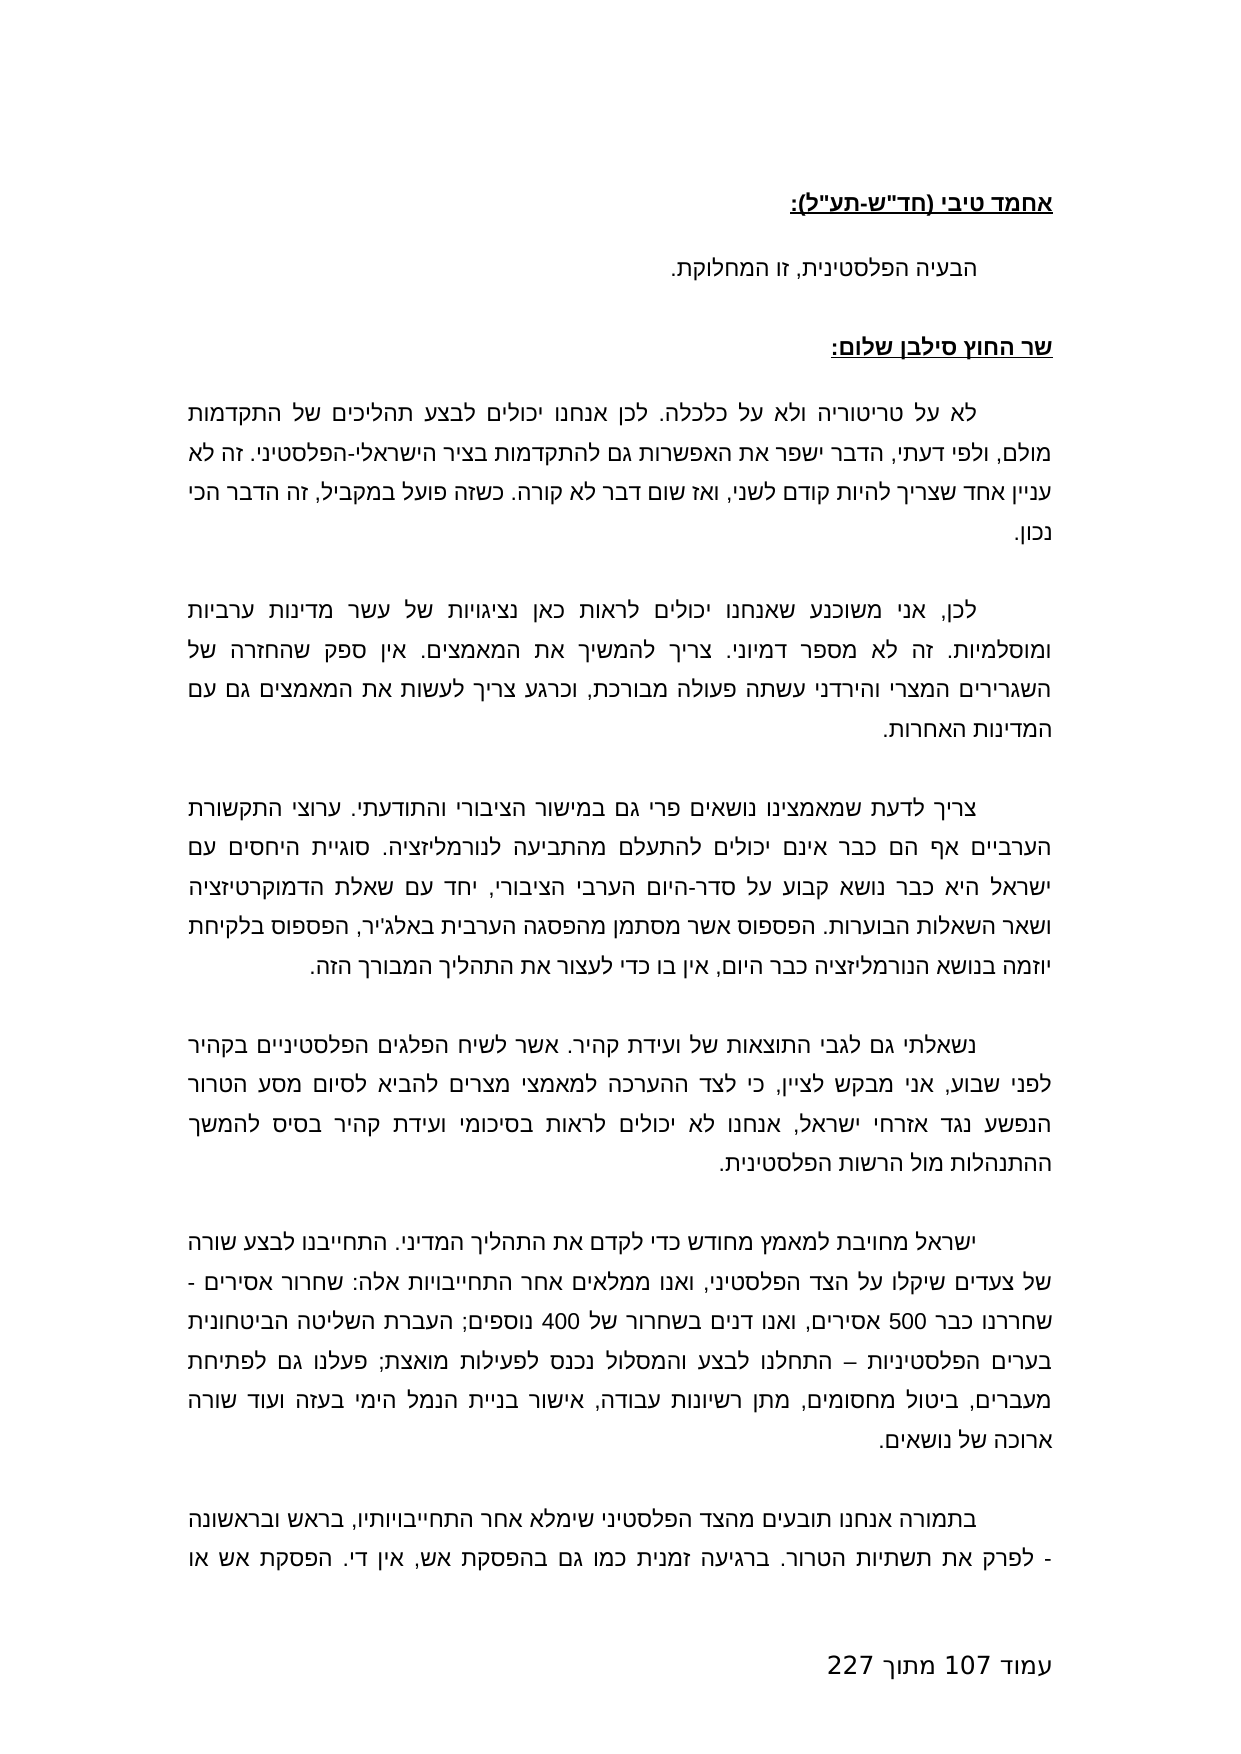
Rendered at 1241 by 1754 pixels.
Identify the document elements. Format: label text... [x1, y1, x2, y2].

text צריך לדעת שמאמצינו נושאים פרי גם במישור הציבורי והתודעתי. ערוצי התקשורת הערביים אף הם כבר אינם יכולים להתעלם מהתביעה לנורמליזציה. סוגיית היחסים עם ישראל היא כבר נושא קבוע על סדר-היום הערבי הציבורי, יחד עם שאלת הדמוקרטיזציה ושאר השאלות הבוערות. הפספוס אשר מסתמן מהפסגה הערבית באלג'יר, הפספוס בלקיחת יוזמה בנושא הנורמליזציה כבר היום, אין בו כדי לעצור את התהליך המבורך הזה. [187, 795, 1053, 979]
text ישראל מחויבת למאמץ מחודש כדי לקדם את התהליך המדיני. התחייבנו לבצע שורה של צעדים שיקלו על הצד הפלסטיני, ואנו ממלאים אחר התחייבויות אלה: שחרור אסירים - שחררנו כבר 500 אסירים, ואנו דנים בשחרור של 400 נוספים; העברת השליטה הביטחונית בערים הפלסטיניות – התחלנו לבצע והמסלול נכנס לפעילות מואצת; פעלנו גם לפתיחת מעברים, ביטול מחסומים, מתן רשיונות עבודה, אישור בניית הנמל הימי בעזה ועוד שורה ארוכה של נושאים. [187, 1229, 1053, 1453]
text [187, 1506, 1053, 1571]
text אחמד טיבי (חד"ש-תע"ל): [187, 189, 1053, 216]
text לכן, אני משוכנע שאנחנו יכולים לראות כאן נציגויות של עשר מדינות ערביות ומוסלמיות. זה לא מספר דמיוני. צריך להמשיך את המאמצים. אין ספק שהחזרה של השגרירים המצרי והירדני עשתה פעולה מבורכת, וכרגע צריך לעשות את המאמצים גם עם המדינות האחרות. [187, 597, 1053, 742]
text הבעיה הפלסטינית, זו המחלוקת. [187, 255, 1053, 282]
text נשאלתי גם לגבי התוצאות של ועידת קהיר. אשר לשיח הפלגים הפלסטיניים בקהיר לפני שבוע, אני מבקש לציין, כי לצד ההערכה למאמצי מצרים להביא לסיום מסע הטרור הנפשע נגד אזרחי ישראל, אנחנו לא יכולים לראות בסיכומי ועידת קהיר בסיס להמשך ההתנהלות מול הרשות הפלסטינית. [187, 1032, 1053, 1177]
text לא על טריטוריה ולא על כלכלה. לכן אנחנו יכולים לבצע תהליכים של התקדמות מולם, ולפי דעתי, הדבר ישפר את האפשרות גם להתקדמות בציר הישראלי-הפלסטיני. זה לא עניין אחד שצריך להיות קודם לשני, ואז שום דבר לא קורה. כשזה פועל במקביל, זה הדבר הכי נכון. [187, 400, 1053, 545]
text שר החוץ סילבן שלום: [187, 334, 1053, 361]
